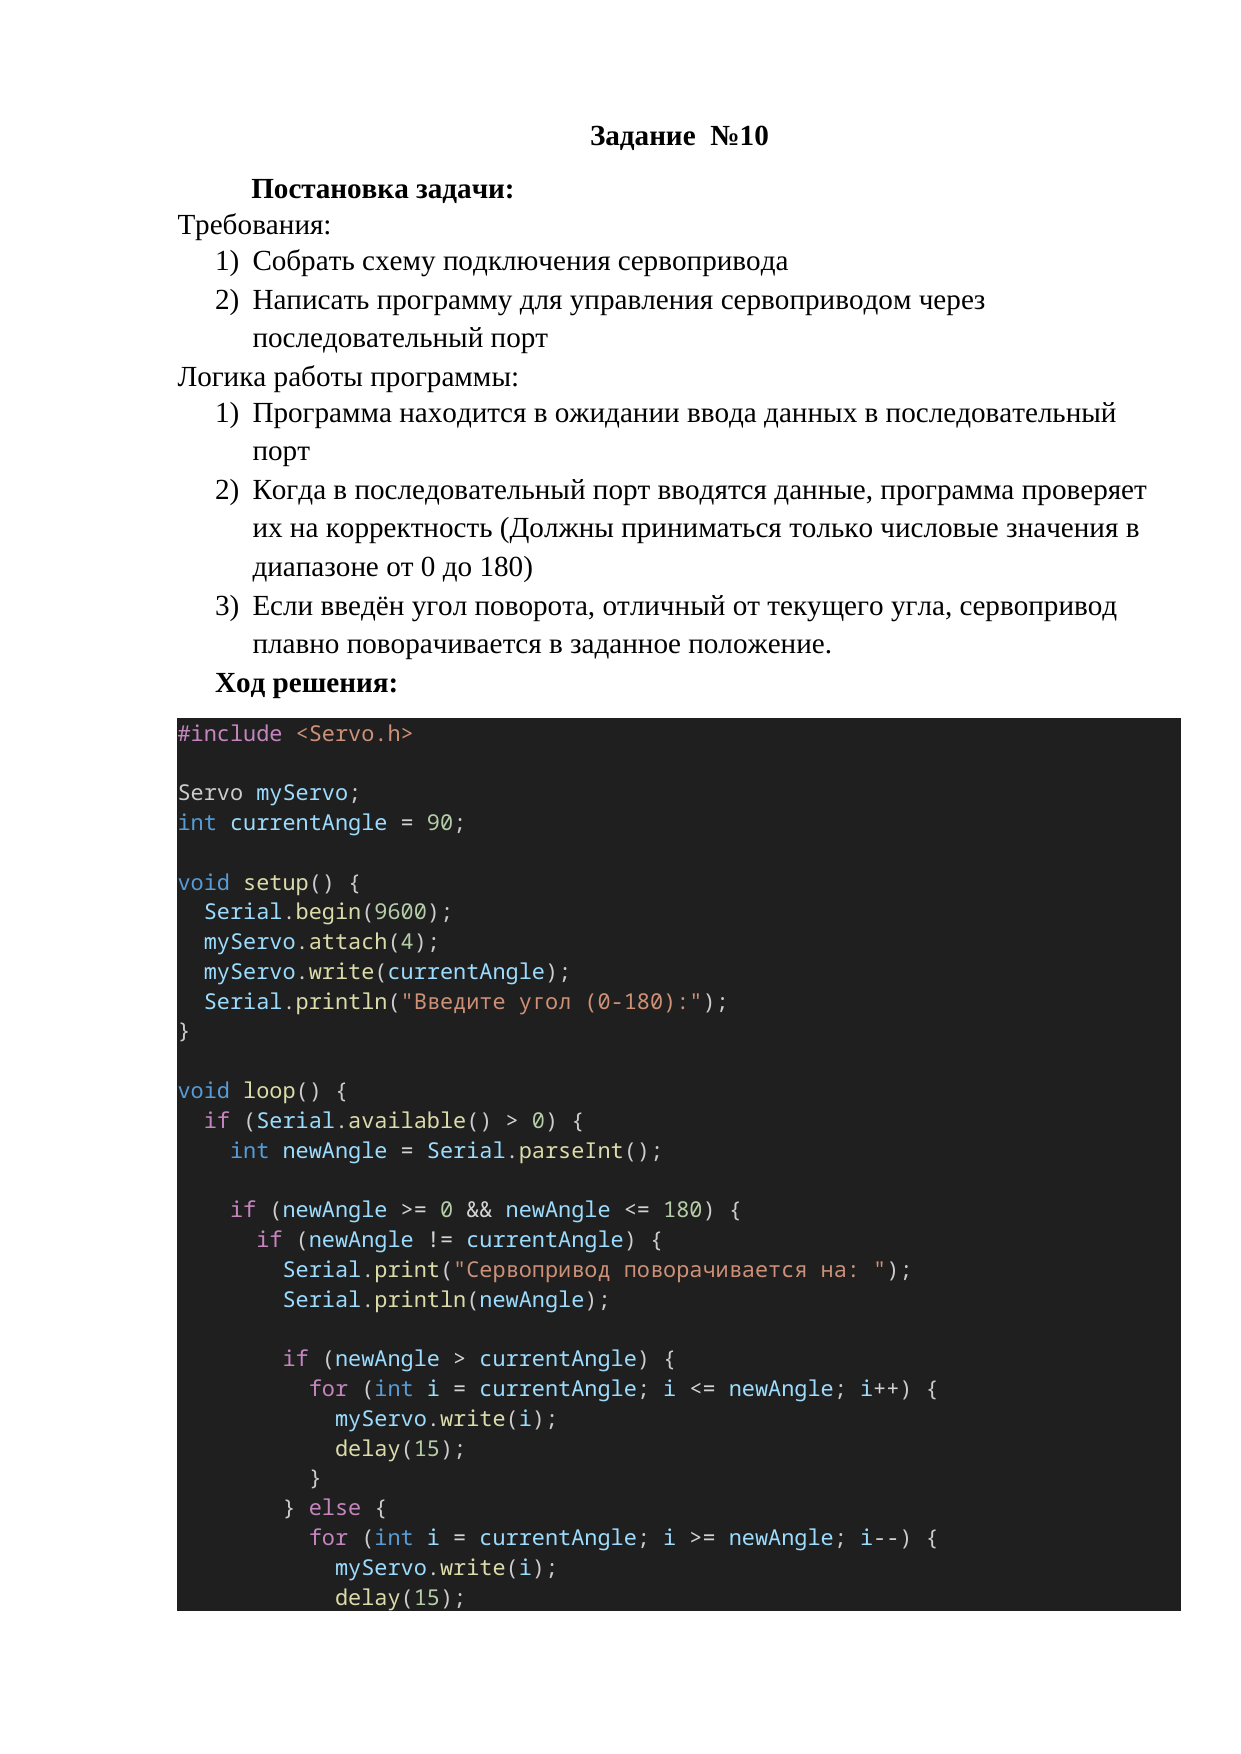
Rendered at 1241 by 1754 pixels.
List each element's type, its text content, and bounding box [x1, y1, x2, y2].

text Логика работы программы: [177, 359, 1181, 392]
list Программа находится в ожидании ввода данных в последовательный порт [215, 395, 1181, 467]
text Serial.println("Введите угол (0-180):"); [177, 986, 1181, 1016]
text if (newAngle > currentAngle) { [177, 1343, 1181, 1373]
text for (int i = currentAngle; i <= newAngle; i++) { [177, 1373, 1181, 1403]
text myServo.write(i); [177, 1552, 1181, 1582]
text for (int i = currentAngle; i >= newAngle; i--) { [177, 1522, 1181, 1552]
list Если введён угол поворота, отличный от текущего угла, сервопривод плавно поворачивается в заданное положение. [215, 588, 1181, 660]
text delay(15); [177, 1582, 1181, 1611]
text if (newAngle >= 0 && newAngle <= 180) { [177, 1194, 1181, 1224]
text Задание №10 [177, 118, 1181, 152]
text Servo myServo; [177, 777, 1181, 807]
text } [177, 1462, 1181, 1492]
text Требования: [177, 207, 1181, 241]
text Serial.print("Сервопривод поворачивается на: "); [177, 1254, 1181, 1284]
text Ход решения: [177, 665, 1181, 698]
text if (newAngle != currentAngle) { [177, 1224, 1181, 1254]
list Когда в последовательный порт вводятся данные, программа проверяет их на корректность (Должны приниматься только числовые значения в диапазоне от 0 до 180) [215, 472, 1181, 583]
list Написать программу для управления сервоприводом через последовательный порт [215, 282, 1181, 354]
text myServo.attach(4); [177, 926, 1181, 956]
text } else { [177, 1492, 1181, 1522]
text #include <Servo.h> [177, 718, 1181, 747]
text Serial.begin(9600); [177, 896, 1181, 926]
text void loop() { [177, 1075, 1181, 1105]
text if (Serial.available() > 0) { [177, 1105, 1181, 1135]
text myServo.write(currentAngle); [177, 956, 1181, 986]
text int currentAngle = 90; [177, 807, 1181, 837]
text myServo.write(i); [177, 1403, 1181, 1433]
list Собрать схему подключения сервопривода [215, 243, 1181, 277]
text void setup() { [177, 867, 1181, 896]
text Постановка задачи: [177, 171, 1181, 204]
text delay(15); [177, 1433, 1181, 1462]
text } [177, 1016, 1181, 1045]
text int newAngle = Serial.parseInt(); [177, 1135, 1181, 1164]
text Serial.println(newAngle); [177, 1284, 1181, 1313]
